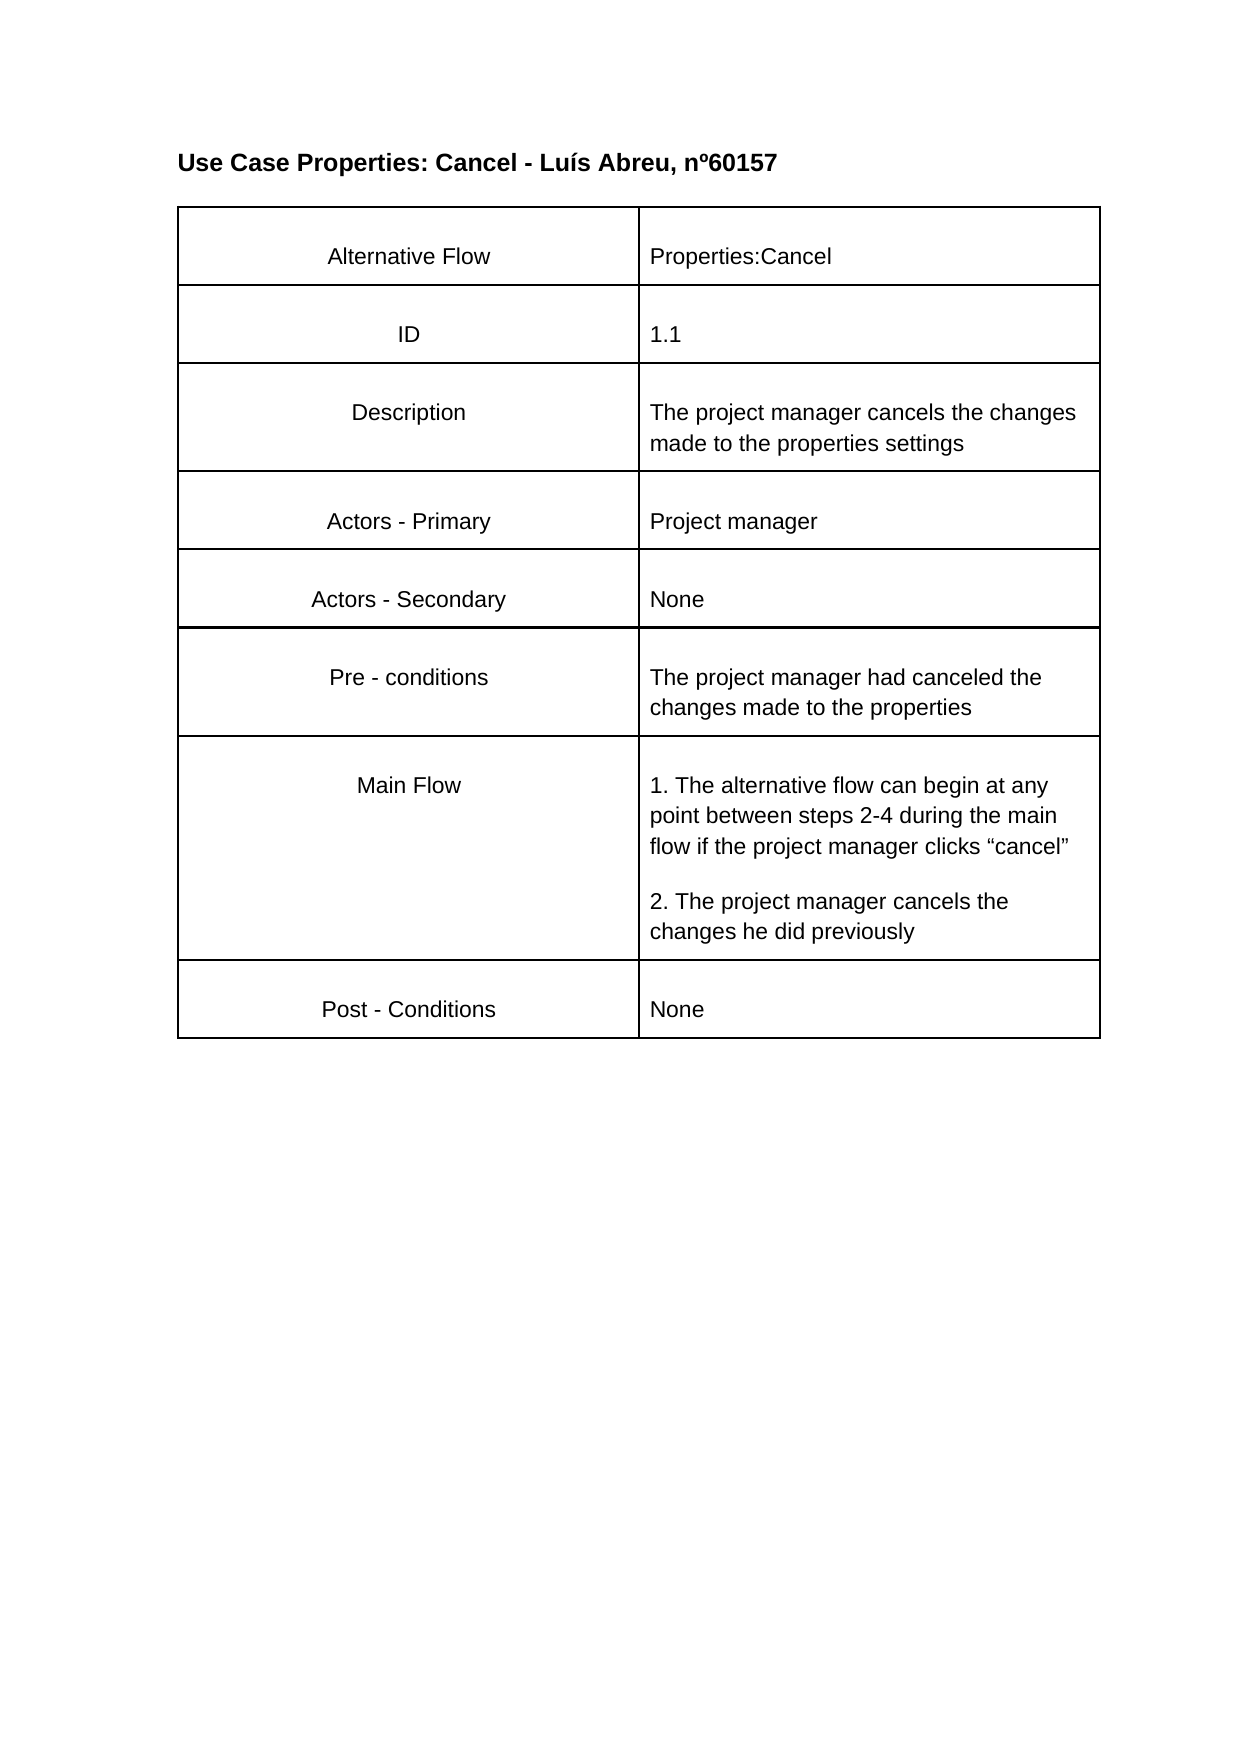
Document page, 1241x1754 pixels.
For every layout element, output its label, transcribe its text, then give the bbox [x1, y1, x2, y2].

table_cell Pre - conditions [179, 629, 638, 735]
table_cell Actors - Primary [179, 472, 638, 548]
table_cell None [640, 550, 1099, 626]
table_header Alternative Flow [179, 208, 638, 284]
table_cell None [640, 961, 1099, 1037]
table_cell Description [179, 364, 638, 470]
table_cell Project manager [640, 472, 1099, 548]
table_header Properties:Cancel [640, 208, 1099, 284]
text Use Case Properties: Cancel - Luís Abreu, nº60157 [177, 148, 1063, 176]
table_cell The project manager cancels the changes made to the properties settings [640, 364, 1099, 470]
table_cell The project manager had canceled the changes made to the properties [640, 629, 1099, 735]
table_cell ID [179, 286, 638, 362]
table_cell Post - Conditions [179, 961, 638, 1037]
table_cell 1.1 [640, 286, 1099, 362]
table_cell Actors - Secondary [179, 550, 638, 626]
table_cell Main Flow [179, 737, 638, 959]
table_cell 1. The alternative flow can begin at any point between steps 2-4 during the main flow if the project manager clicks “cancel” 2. The project manager cancels the changes he did previously [640, 737, 1099, 959]
